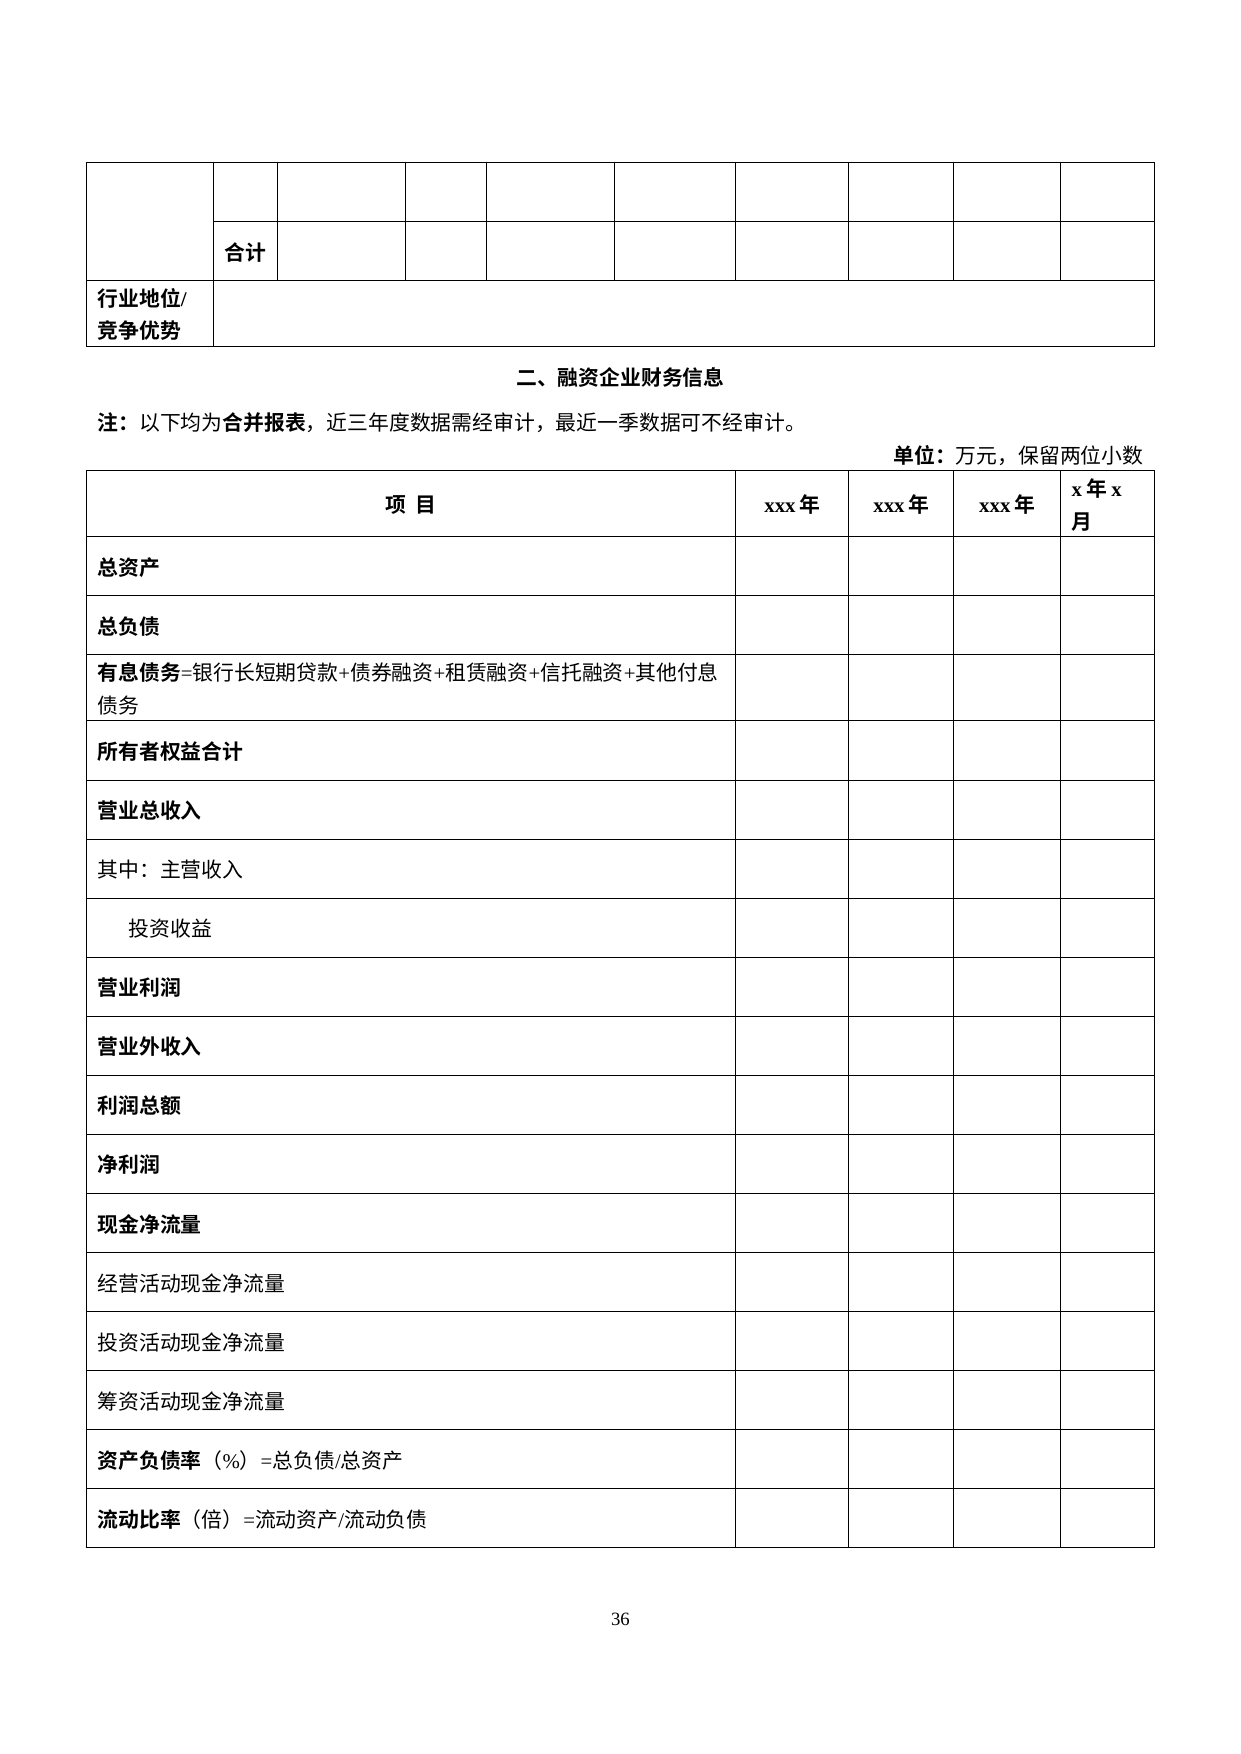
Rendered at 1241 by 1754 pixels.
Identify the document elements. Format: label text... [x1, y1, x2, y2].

table_cell [849, 899, 953, 957]
table_cell [615, 222, 735, 280]
table_cell [1061, 1371, 1154, 1429]
table_cell [1061, 163, 1154, 221]
table_cell [954, 781, 1060, 838]
table_cell [849, 1017, 953, 1075]
table_cell [1061, 958, 1154, 1016]
table_cell 二、融资企业财务信息 [86, 347, 1154, 405]
table_cell [487, 222, 614, 280]
table_cell [1061, 1489, 1154, 1547]
table_cell [954, 1312, 1060, 1370]
table_cell [1061, 781, 1154, 838]
table_cell 净利润 [87, 1135, 735, 1193]
table_cell [954, 163, 1060, 221]
table_cell [954, 1076, 1060, 1134]
table_cell [954, 222, 1060, 280]
table_cell [736, 1017, 848, 1075]
table_cell [849, 1194, 953, 1252]
table_cell 项 目 [87, 471, 735, 536]
table_cell [1061, 1194, 1154, 1252]
table_cell [278, 163, 405, 221]
table_cell [954, 655, 1060, 720]
table_cell [954, 1135, 1060, 1193]
table_cell [849, 840, 953, 898]
table_cell x年x月 [1061, 471, 1154, 536]
table_cell 其中：主营收入 [87, 840, 735, 898]
table_cell [1061, 1076, 1154, 1134]
table_cell 经营活动现金净流量 [87, 1253, 735, 1311]
table_cell [736, 721, 848, 779]
table_cell 利润总额 [87, 1076, 735, 1134]
table_cell 合计 [214, 222, 277, 280]
table_cell [954, 840, 1060, 898]
table_cell [736, 1430, 848, 1488]
table_cell [954, 1430, 1060, 1488]
table_cell [954, 1017, 1060, 1075]
table_cell 营业外收入 [87, 1017, 735, 1075]
table_cell [954, 596, 1060, 654]
table_cell [214, 163, 277, 221]
table_cell 有息债务=银行长短期贷款+债券融资+租赁融资+信托融资+其他付息债务 [87, 655, 735, 720]
table_cell [849, 1312, 953, 1370]
table_cell [849, 655, 953, 720]
table_cell xxx年 [954, 471, 1060, 536]
table_cell [1061, 899, 1154, 957]
table_cell 投资活动现金净流量 [87, 1312, 735, 1370]
table_cell 行业地位/竞争优势 [87, 281, 213, 346]
table_cell [1061, 537, 1154, 595]
table_cell [736, 958, 848, 1016]
table_cell [736, 1194, 848, 1252]
table_cell [1061, 1430, 1154, 1488]
table_cell [849, 1371, 953, 1429]
table_cell 筹资活动现金净流量 [87, 1371, 735, 1429]
table_cell 所有者权益合计 [87, 721, 735, 779]
table_cell [736, 1253, 848, 1311]
table_cell [736, 1076, 848, 1134]
table_cell [406, 163, 486, 221]
table_cell 总资产 [87, 537, 735, 595]
table_cell [1061, 596, 1154, 654]
table_cell [736, 596, 848, 654]
table_cell 营业利润 [87, 958, 735, 1016]
table_cell 营业总收入 [87, 781, 735, 838]
table_cell [849, 1489, 953, 1547]
table_cell [954, 721, 1060, 779]
table_cell [1061, 655, 1154, 720]
table_cell 现金净流量 [87, 1194, 735, 1252]
table_cell [954, 1253, 1060, 1311]
table_cell [736, 537, 848, 595]
table_cell [736, 1371, 848, 1429]
table_cell [849, 537, 953, 595]
table_cell [736, 1135, 848, 1193]
table_cell xxx年 [736, 471, 848, 536]
table_cell [736, 781, 848, 838]
table_cell [849, 1076, 953, 1134]
table_cell [736, 222, 848, 280]
table_cell [954, 899, 1060, 957]
table_cell [849, 222, 953, 280]
table_cell xxx年 [849, 471, 953, 536]
table_cell [849, 781, 953, 838]
table_cell [736, 840, 848, 898]
table_cell [736, 1312, 848, 1370]
table_cell [849, 721, 953, 779]
table_cell [849, 1135, 953, 1193]
table_cell [954, 1194, 1060, 1252]
table_cell [1061, 721, 1154, 779]
table_cell [954, 958, 1060, 1016]
table_cell [406, 222, 486, 280]
table_cell [278, 222, 405, 280]
table_cell [849, 1430, 953, 1488]
table_cell [954, 1489, 1060, 1547]
table_cell [1061, 1017, 1154, 1075]
table_cell [849, 958, 953, 1016]
table_cell [487, 163, 614, 221]
table_cell [849, 1253, 953, 1311]
table_cell [954, 1371, 1060, 1429]
table_cell [615, 163, 735, 221]
table_cell 总负债 [87, 596, 735, 654]
table_cell [736, 655, 848, 720]
table_cell [1061, 1253, 1154, 1311]
table_cell 投资收益 [87, 899, 735, 957]
table_cell 流动比率（倍）=流动资产/流动负债 [87, 1489, 735, 1547]
table_cell [736, 899, 848, 957]
table_cell [849, 163, 953, 221]
table_cell 注：以下均为合并报表，近三年度数据需经审计，最近一季数据可不经审计。 单位：万元，保留两位小数 [86, 405, 1154, 470]
table_cell [214, 281, 1154, 346]
table_cell [954, 537, 1060, 595]
table_cell [1061, 222, 1154, 280]
table_cell [1061, 1312, 1154, 1370]
table_cell 资产负债率（%）=总负债/总资产 [87, 1430, 735, 1488]
table_cell [1061, 1135, 1154, 1193]
table_cell [1061, 840, 1154, 898]
table_cell [849, 596, 953, 654]
table_cell [736, 1489, 848, 1547]
table_cell [736, 163, 848, 221]
